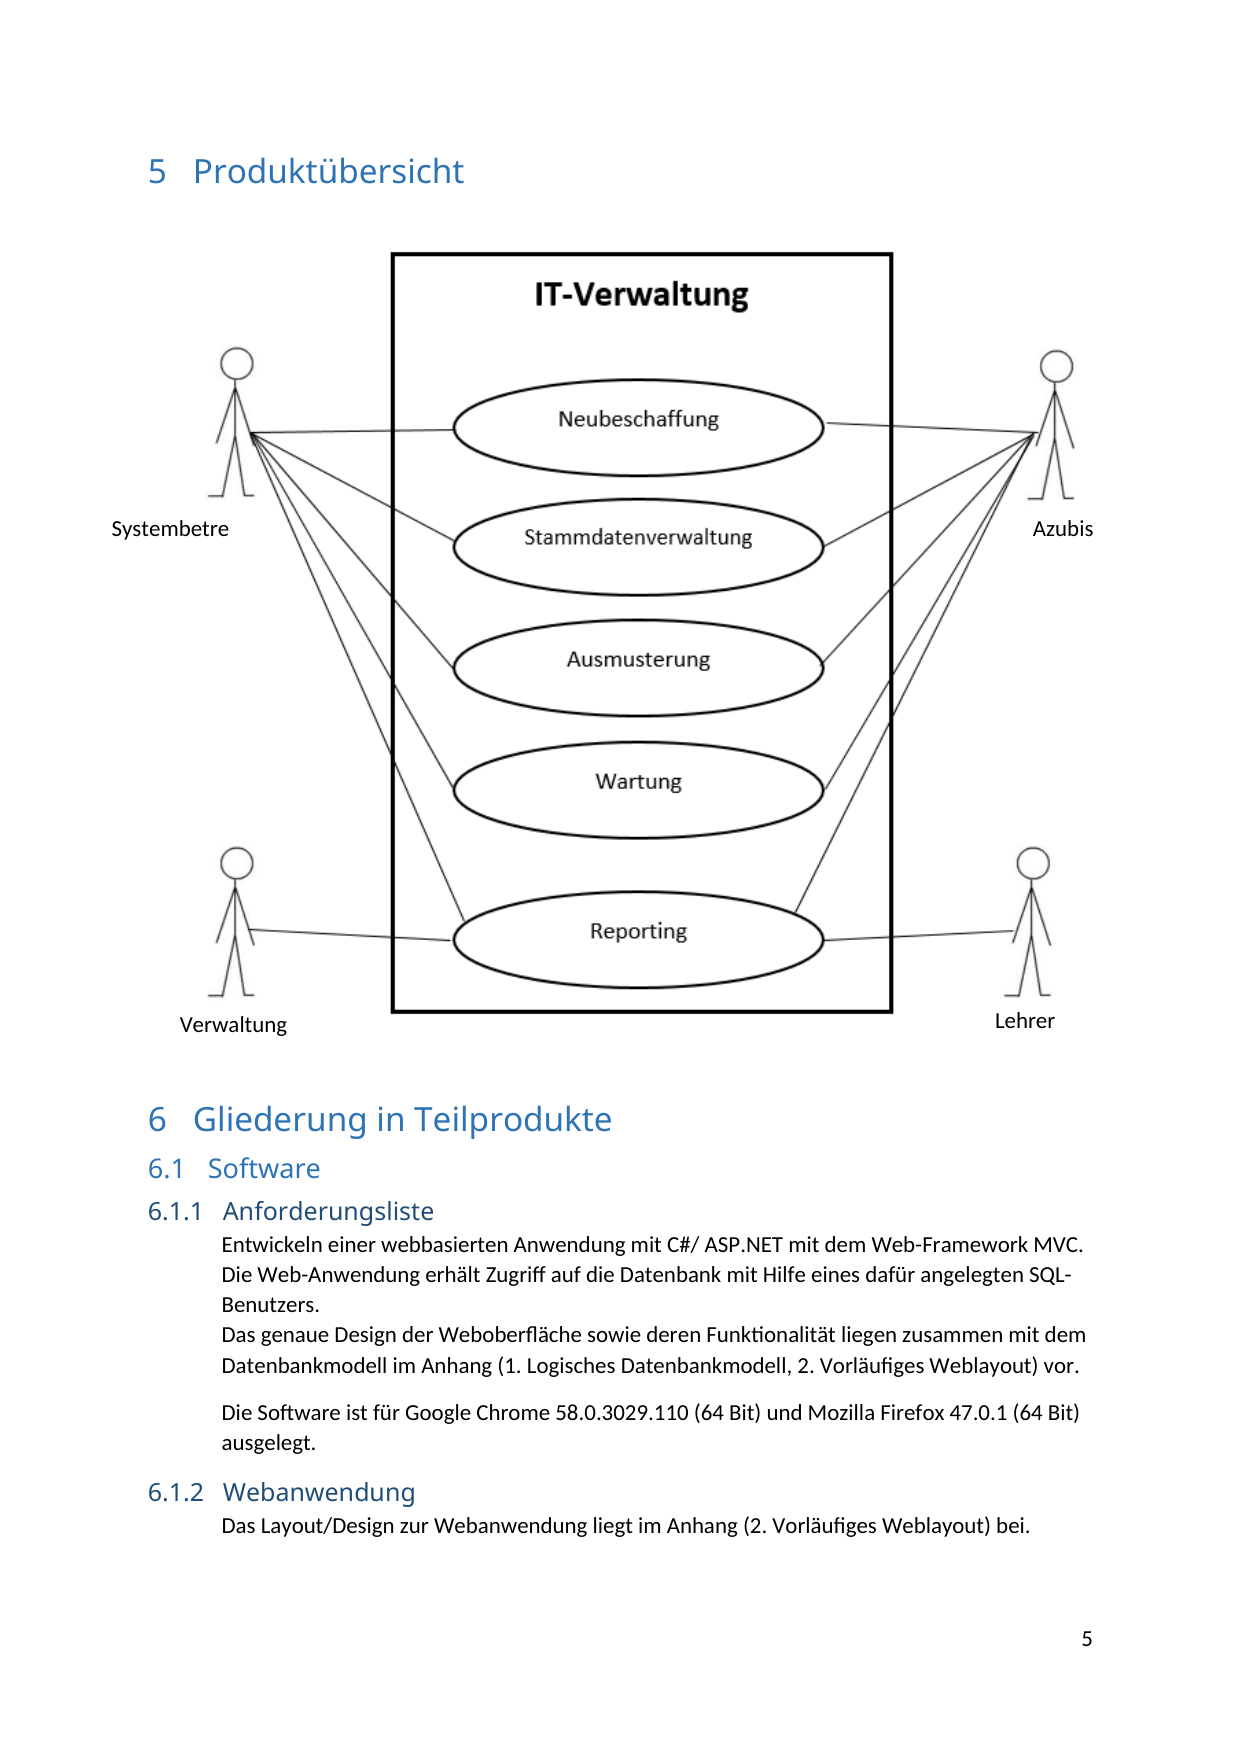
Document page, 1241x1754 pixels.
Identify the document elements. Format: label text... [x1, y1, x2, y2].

subtitle Webanwendung [148, 1475, 1093, 1509]
subtitle Produktübersicht [148, 148, 1093, 193]
subtitle Anforderungsliste [148, 1193, 1093, 1227]
subtitle Software [148, 1149, 1093, 1186]
text Die Software ist für Google Chrome 58.0.3029.110 (64 Bit) und Mozilla Firefox 47.0.1 (64 Bit) ausgelegt. [221, 1398, 1093, 1456]
text Das Layout/Design zur Webanwendung liegt im Anhang (2. Vorläufiges Weblayout) bei. [221, 1511, 1093, 1539]
picture [185, 196, 1130, 1069]
text Entwickeln einer webbasierten Anwendung mit C#/ ASP.NET mit dem Web-Framework MVC. Die Web-Anwendung erhält Zugriff auf die Datenbank mit Hilfe eines dafür angelegten SQL-Benutzers. Das genaue Design der Weboberfläche sowie deren Funktionalität liegen zusammen mit dem Datenbankmodell im Anhang (1. Logisches Datenbankmodell, 2. Vorläufiges Weblayout) vor. [221, 1230, 1093, 1379]
subtitle Gliederung in Teilprodukte [148, 1096, 1093, 1141]
